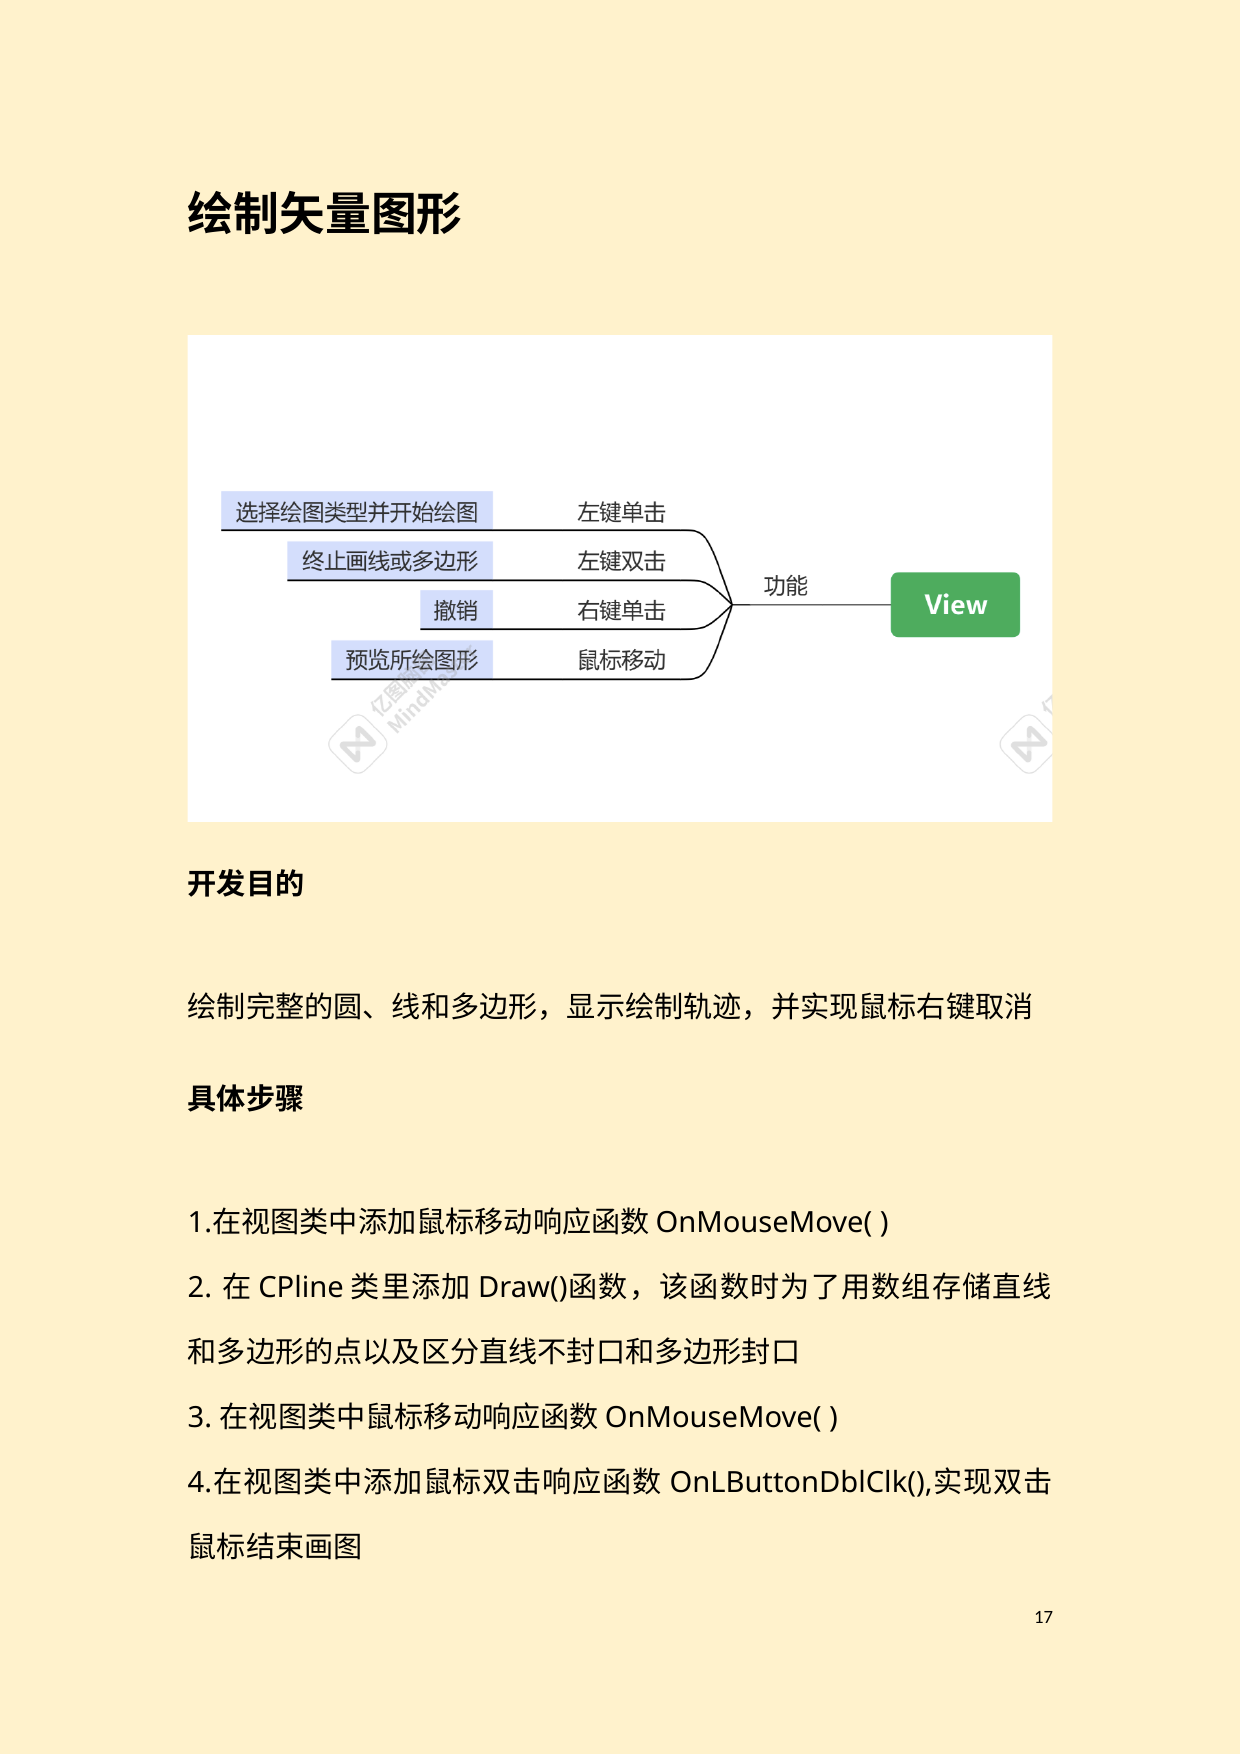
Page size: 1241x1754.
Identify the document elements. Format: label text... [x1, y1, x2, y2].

text 1.在视图类中添加鼠标移动响应函数OnMouseMove( ) [187, 1187, 1053, 1252]
subtitle 绘制矢量图形 [187, 162, 1053, 259]
text 绘制完整的圆、线和多边形，显示绘制轨迹，并实现鼠标右键取消 [187, 972, 1053, 1037]
text 2. 在CPline类里添加Draw()函数，该函数时为了用数组存储直线和多边形的点以及区分直线不封口和多边形封口 [187, 1252, 1053, 1382]
text 4.在视图类中添加鼠标双击响应函数OnLButtonDblClk(),实现双击鼠标结束画图 [187, 1447, 1053, 1577]
picture [187, 335, 1053, 822]
subtitle 开发目的 [187, 849, 1053, 914]
text 3. 在视图类中鼠标移动响应函数OnMouseMove( ) [187, 1382, 1053, 1447]
subtitle 具体步骤 [187, 1064, 1053, 1129]
